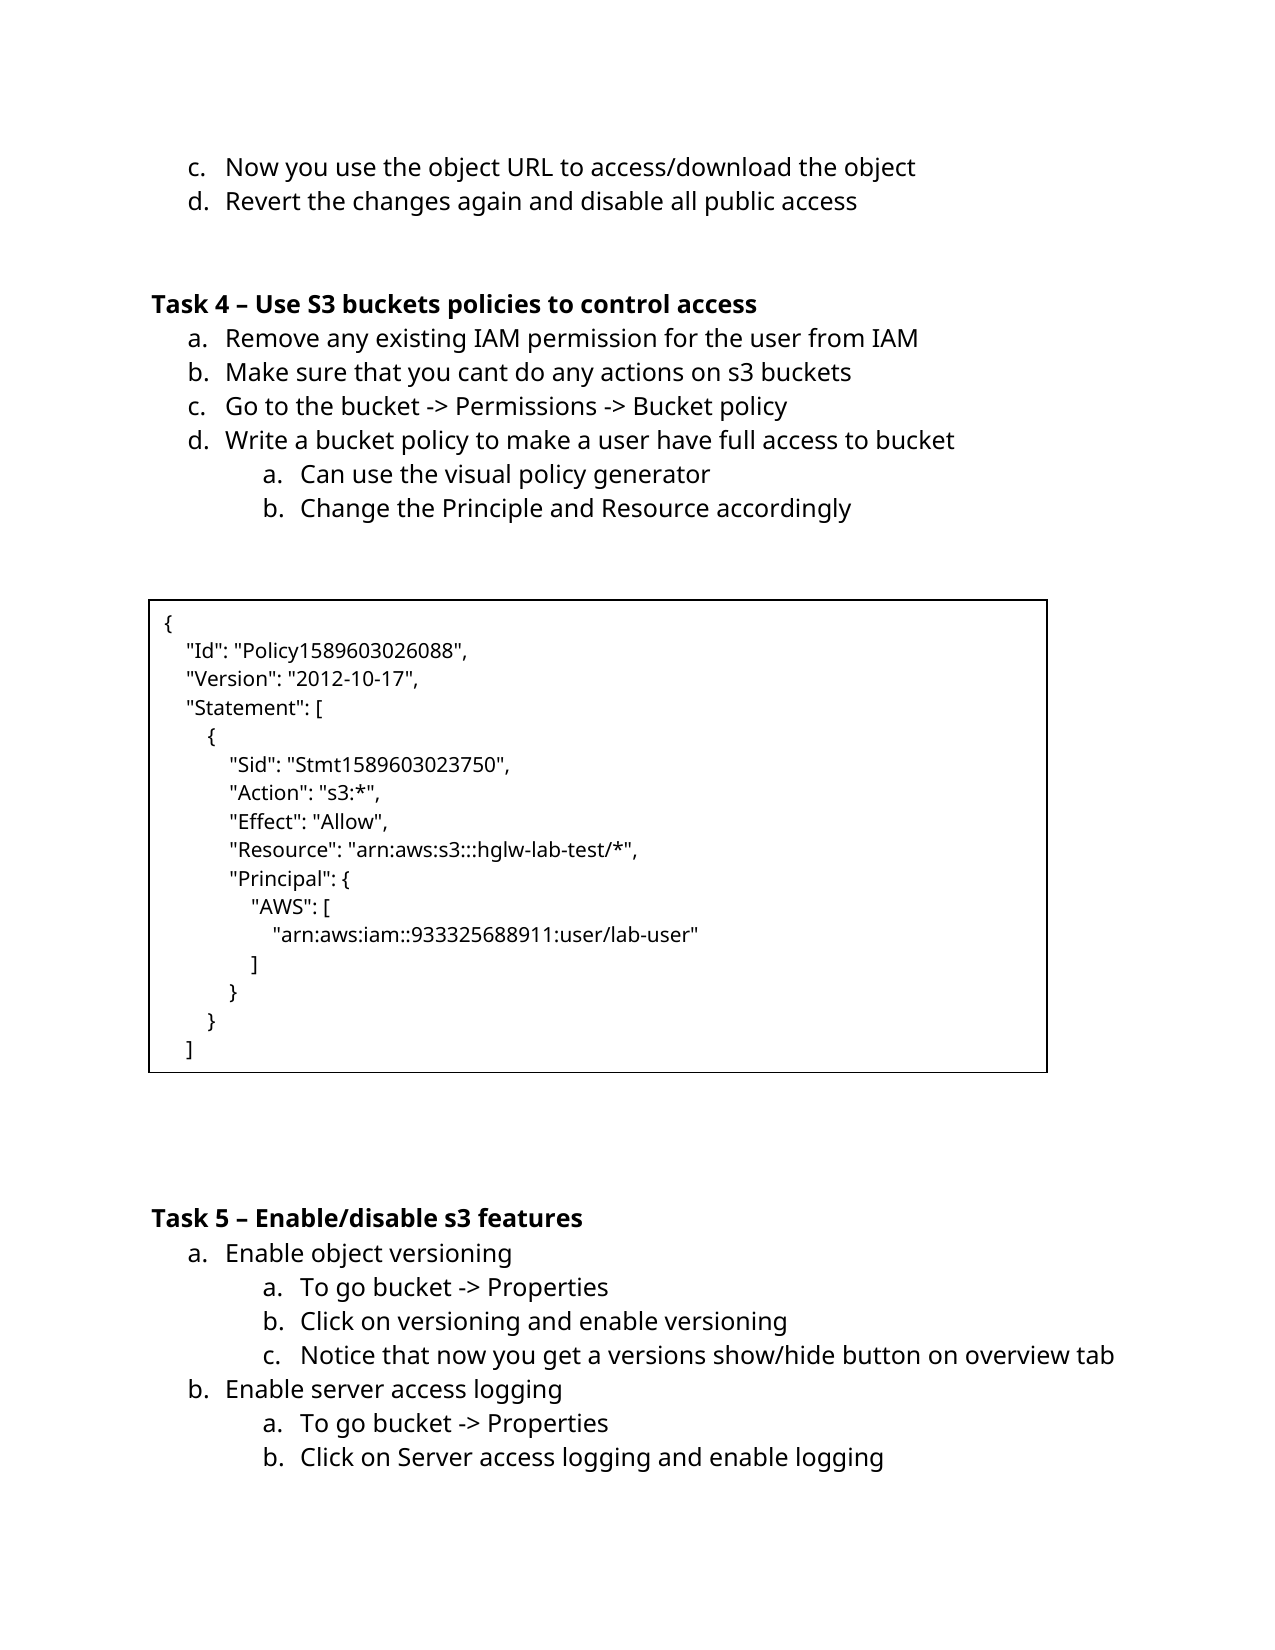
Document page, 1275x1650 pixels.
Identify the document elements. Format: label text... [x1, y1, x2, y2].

list Now you use the object URL to access/download the object [187, 150, 1125, 184]
list Change the Principle and Resource accordingly [262, 491, 1125, 525]
list Go to the bucket -> Permissions -> Bucket policy [187, 388, 1125, 422]
list Revert the changes again and disable all public access [187, 184, 1125, 218]
text Task 5 – Enable/disable s3 features [151, 1201, 1125, 1235]
list Make sure that you cant do any actions on s3 buckets [187, 354, 1125, 388]
list Can use the visual policy generator [262, 457, 1125, 491]
list Enable object versioning [187, 1235, 1125, 1269]
list To go bucket -> Properties [262, 1269, 1125, 1303]
list Write a bucket policy to make a user have full access to bucket [187, 422, 1125, 457]
list Enable server access logging [187, 1371, 1125, 1406]
list To go bucket -> Properties [262, 1406, 1125, 1439]
text Task 4 – Use S3 buckets policies to control access [151, 286, 1125, 320]
list Click on versioning and enable versioning [262, 1303, 1125, 1337]
list Click on Server access logging and enable logging [262, 1439, 1125, 1474]
list Notice that now you get a versions show/hide button on overview tab [262, 1337, 1125, 1371]
list Remove any existing IAM permission for the user from IAM [187, 320, 1125, 354]
